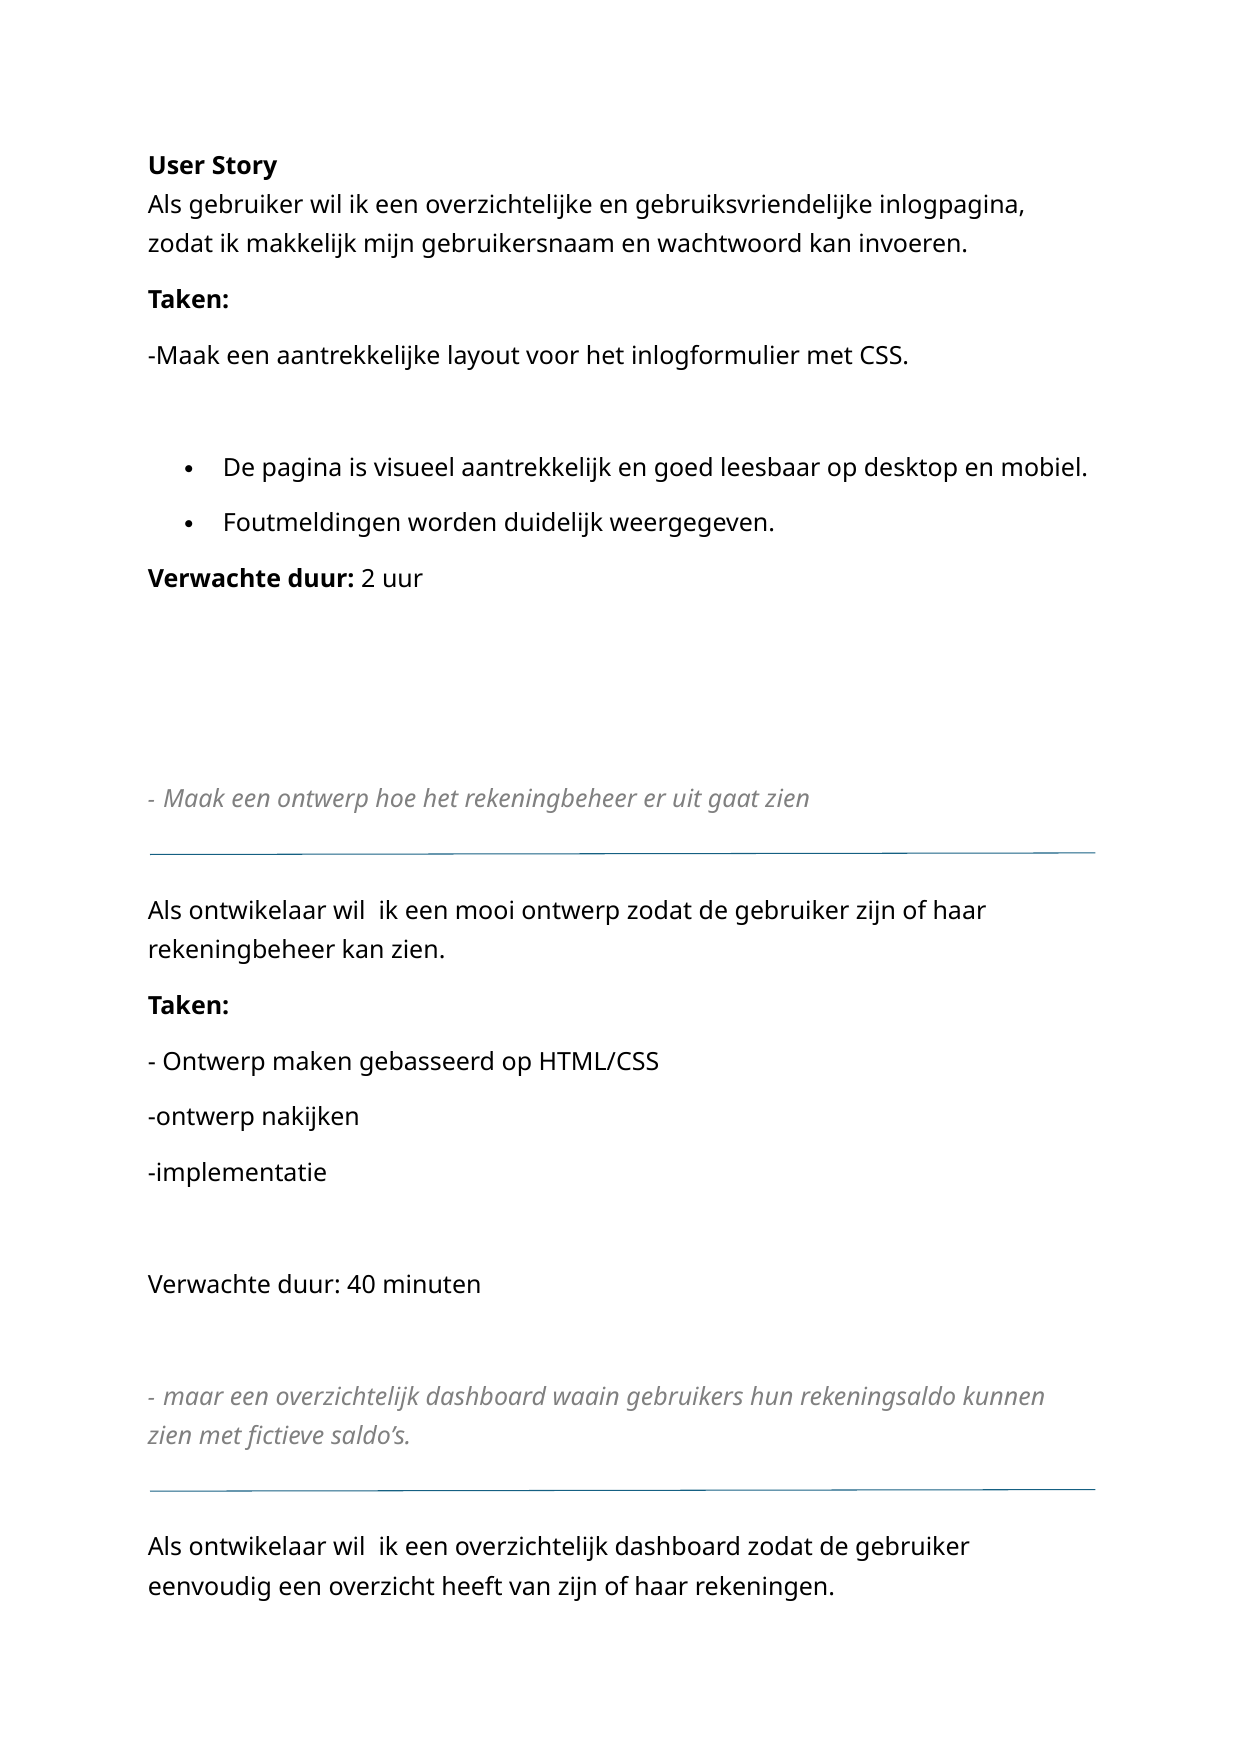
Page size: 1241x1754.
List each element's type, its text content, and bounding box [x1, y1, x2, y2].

list De pagina is visueel aantrekkelijk en goed leesbaar op desktop en mobiel. [185, 449, 1093, 483]
list Foutmeldingen worden duidelijk weergegeven. [185, 505, 1093, 539]
text Taken: [148, 282, 1093, 316]
text Als ontwikelaar wil ik een overzichtelijk dashboard zodat de gebruiker eenvoudig een overzicht heeft van zijn of haar rekeningen. [148, 1529, 1093, 1602]
text Verwachte duur: 40 minuten [148, 1266, 1093, 1301]
text - maar een overzichtelijk dashboard waain gebruikers hun rekeningsaldo kunnen zien met fictieve saldo’s. [148, 1378, 1093, 1451]
text Als ontwikelaar wil ik een mooi ontwerp zodat de gebruiker zijn of haar rekeningbeheer kan zien. [148, 892, 1093, 966]
text - Ontwerp maken gebasseerd op HTML/CSS [148, 1043, 1093, 1077]
text - Maak een ontwerp hoe het rekeningbeheer er uit gaat zien [148, 781, 1093, 815]
text -implementatie [148, 1155, 1093, 1189]
text -ontwerp nakijken [148, 1099, 1093, 1133]
text Taken: [148, 987, 1093, 1021]
text -Maak een aantrekkelijke layout voor het inlogformulier met CSS. [148, 338, 1093, 372]
text Verwachte duur: 2 uur [148, 561, 1093, 595]
text User Story Als gebruiker wil ik een overzichtelijke en gebruiksvriendelijke inlogpagina, zodat ik makkelijk mijn gebruikersnaam en wachtwoord kan invoeren. [148, 148, 1093, 260]
